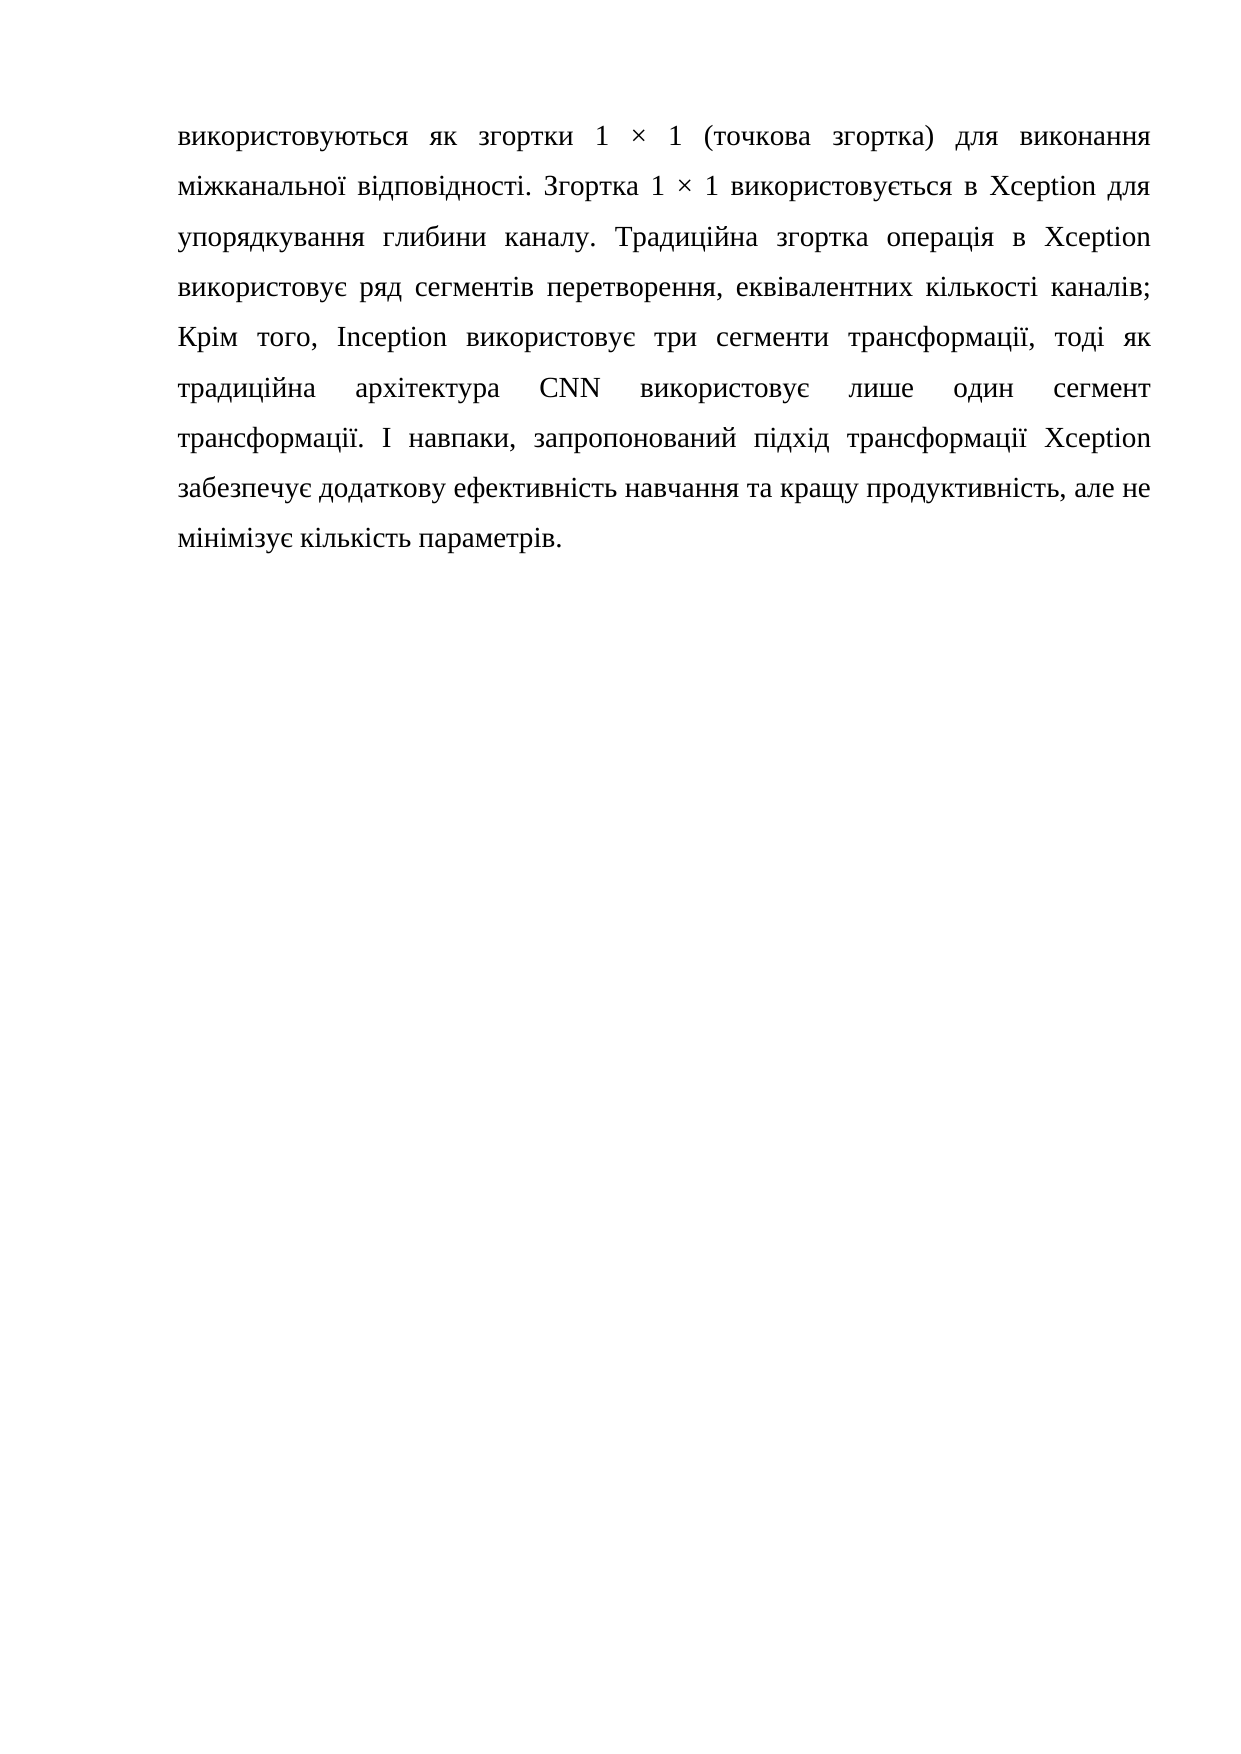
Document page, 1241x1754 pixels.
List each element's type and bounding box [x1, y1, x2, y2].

text [177, 118, 1152, 554]
